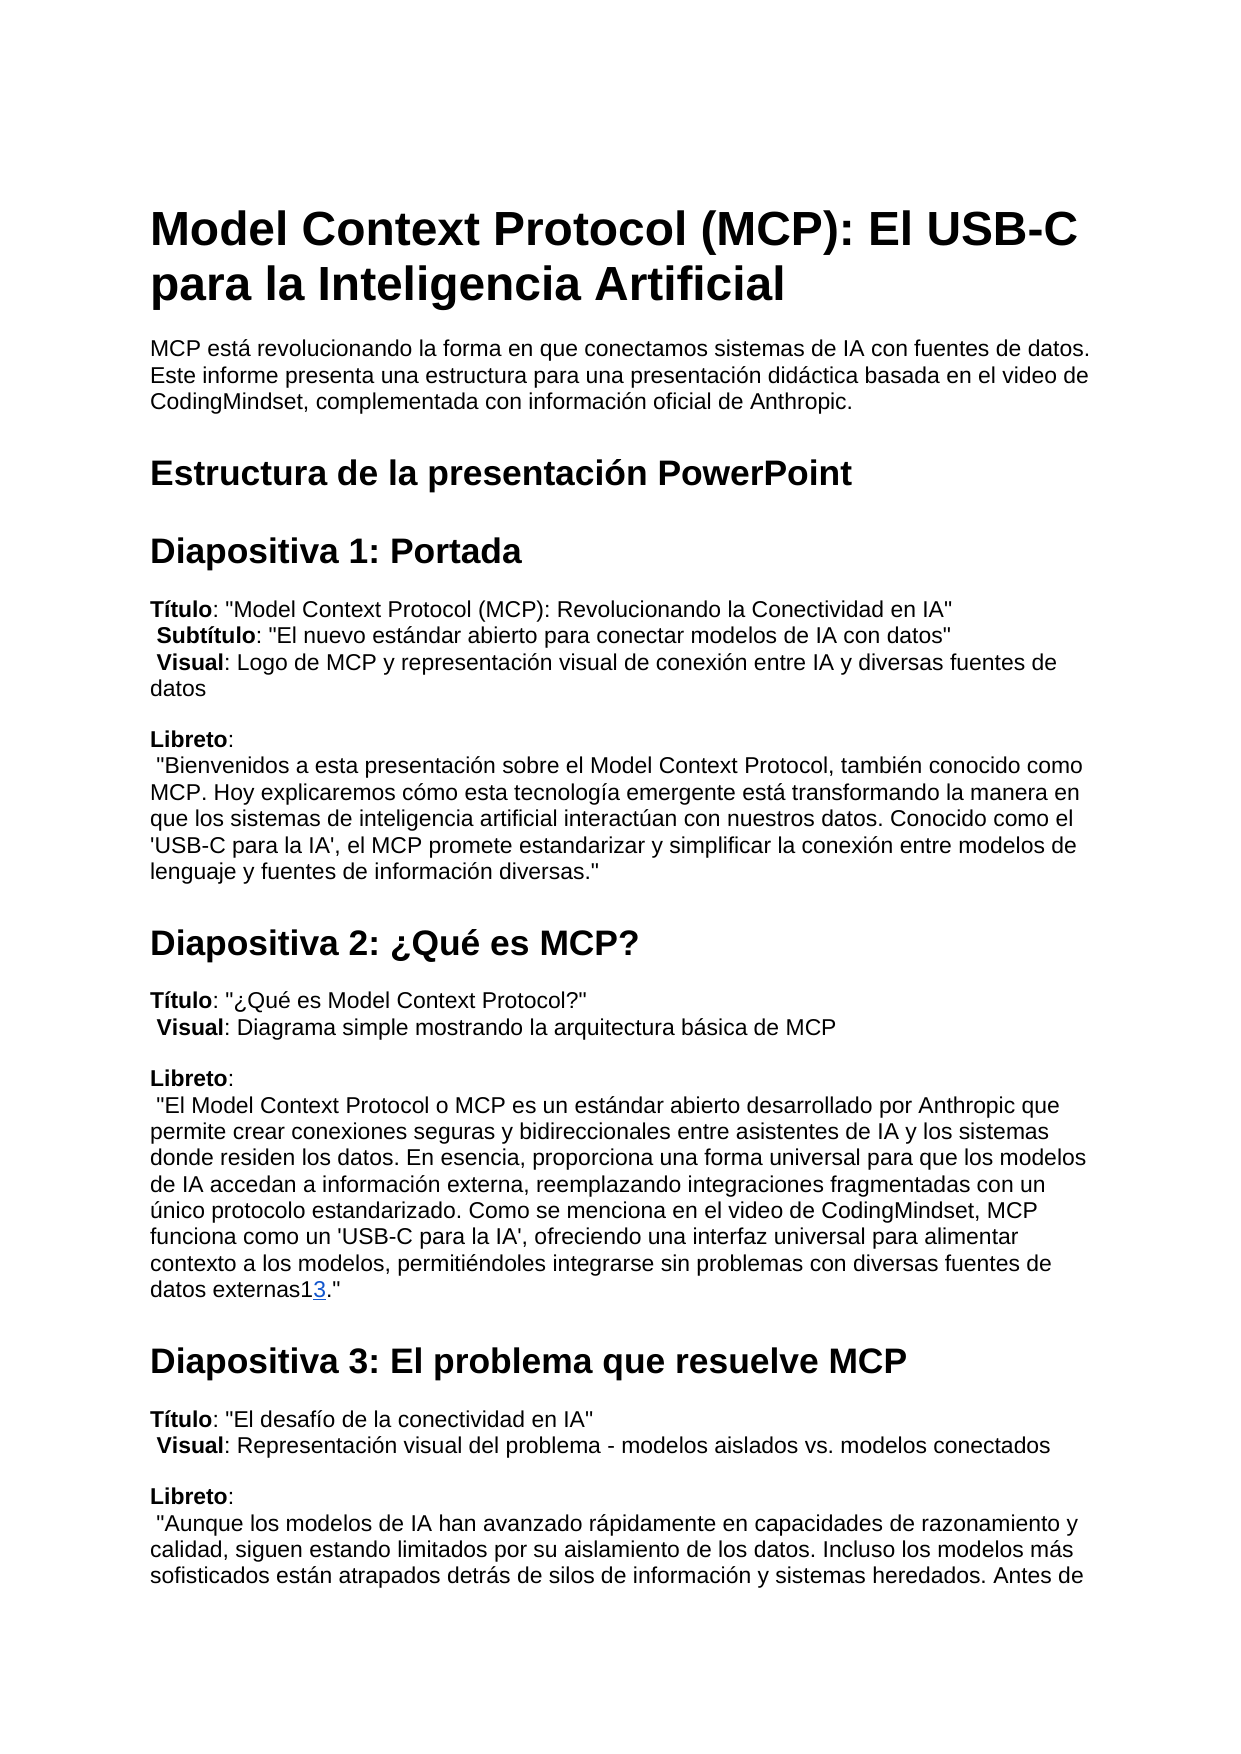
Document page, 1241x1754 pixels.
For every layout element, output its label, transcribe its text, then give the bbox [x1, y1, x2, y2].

subtitle Diapositiva 2: ¿Qué es MCP? [150, 922, 1090, 962]
text Título: "¿Qué es Model Context Protocol?" Visual: Diagrama simple mostrando la arquitectura básica de MCP [150, 987, 1090, 1040]
subtitle Diapositiva 1: Portada [150, 530, 1090, 571]
text Título: "Model Context Protocol (MCP): Revolucionando la Conectividad en IA" Subtítulo: "El nuevo estándar abierto para conectar modelos de IA con datos" Visual: Logo de MCP y representación visual de conexión entre IA y diversas fuentes de datos [150, 596, 1090, 701]
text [150, 1483, 1090, 1589]
subtitle Diapositiva 3: El problema que resuelve MCP [150, 1340, 1090, 1381]
text Libreto: "El Model Context Protocol o MCP es un estándar abierto desarrollado por Anthropic que permite crear conexiones seguras y bidireccionales entre asistentes de IA y los sistemas donde residen los datos. En esencia, proporciona una forma universal para que los modelos de IA accedan a información externa, reemplazando integraciones fragmentadas con un único protocolo estandarizado. Como se menciona en el video de CodingMindset, MCP funciona como un 'USB-C para la IA', ofreciendo una interfaz universal para alimentar contexto a los modelos, permitiéndoles integrarse sin problemas con diversas fuentes de datos externas13." [150, 1065, 1090, 1302]
subtitle Model Context Protocol (MCP): El USB-C para la Inteligencia Artificial [150, 200, 1090, 310]
text MCP está revolucionando la forma en que conectamos sistemas de IA con fuentes de datos. Este informe presenta una estructura para una presentación didáctica basada en el video de CodingMindset, complementada con información oficial de Anthropic. [150, 335, 1090, 414]
text Libreto: "Bienvenidos a esta presentación sobre el Model Context Protocol, también conocido como MCP. Hoy explicaremos cómo esta tecnología emergente está transformando la manera en que los sistemas de inteligencia artificial interactúan con nuestros datos. Conocido como el 'USB-C para la IA', el MCP promete estandarizar y simplificar la conexión entre modelos de lenguaje y fuentes de información diversas." [150, 726, 1090, 884]
subtitle Estructura de la presentación PowerPoint [150, 452, 1090, 492]
text Título: "El desafío de la conectividad en IA" Visual: Representación visual del problema - modelos aislados vs. modelos conectados [150, 1406, 1090, 1458]
